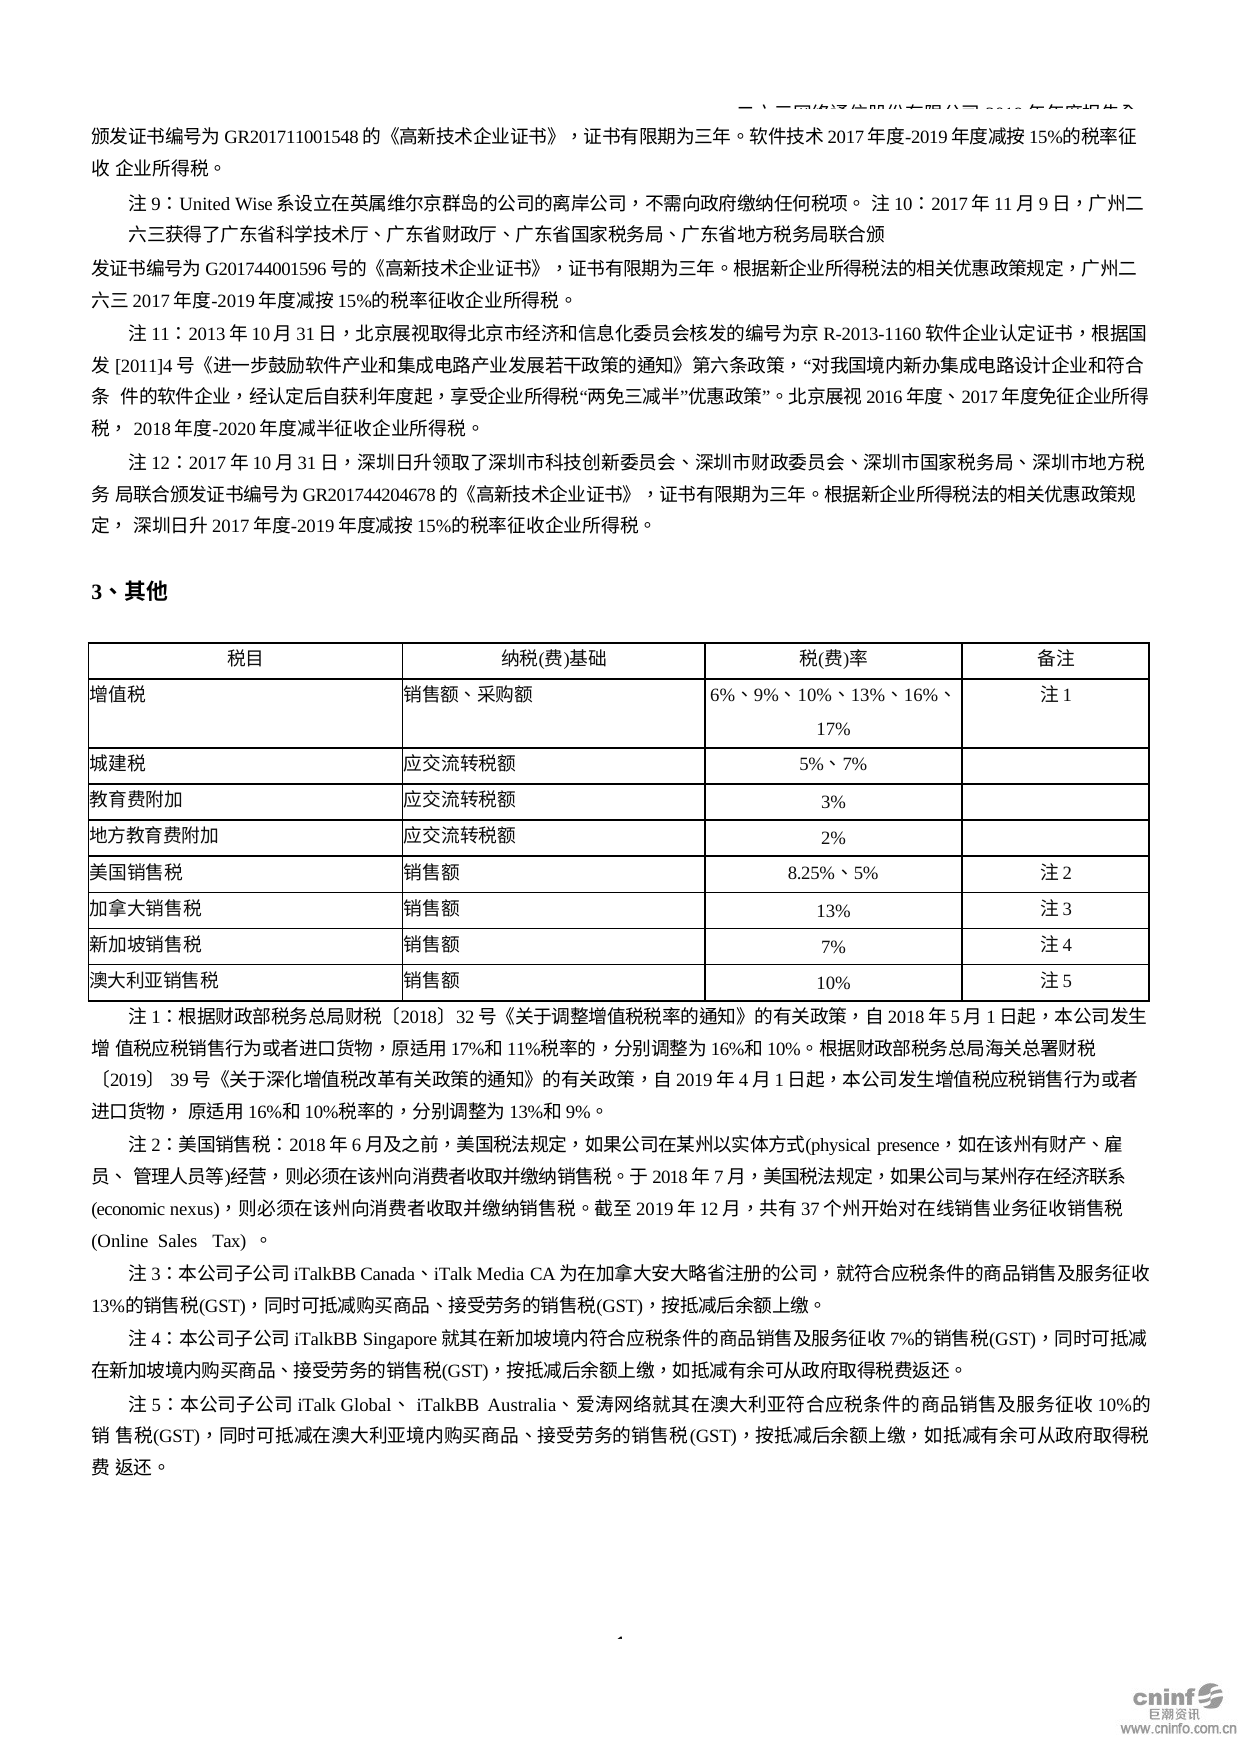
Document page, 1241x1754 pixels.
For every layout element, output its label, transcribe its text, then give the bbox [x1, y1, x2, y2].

text 注9：United Wise系设立在英属维尔京群岛的公司的离岸公司，不需向政府缴纳任何税项。 注10：2017年11月9日，广州二六三获得了广东省科学技术厅、广东省财政厅、广东省国家税务局、广东省地方税务局联合颁 [128, 190, 1151, 247]
text 注3：本公司子公司iTalkBB Canada、iTalk Media CA为在加拿大安大略省注册的公司，就符合应税条件的商品销售及服务征收 13%的销售税(GST)，同时可抵减购买商品、接受劳务的销售税(GST)，按抵减后余额上缴。 [91, 1261, 1151, 1318]
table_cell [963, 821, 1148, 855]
picture [1115, 1680, 1240, 1737]
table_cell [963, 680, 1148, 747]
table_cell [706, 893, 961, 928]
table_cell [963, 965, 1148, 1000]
text 注11：2013年10月31日，北京展视取得北京市经济和信息化委员会核发的编号为京R-2013-1160软件企业认定证书，根据国发 [2011]4号《进一步鼓励软件产业和集成电路产业发展若干政策的通知》第六条政策，“对我国境内新办集成电路设计企业和符合条 件的软件企业，经认定后自获利年度起，享受企业所得税“两免三减半”优惠政策”。北京展视2016年度、2017年度免征企业所得税， 2018年度-2020年度减半征收企业所得税。 [91, 320, 1160, 441]
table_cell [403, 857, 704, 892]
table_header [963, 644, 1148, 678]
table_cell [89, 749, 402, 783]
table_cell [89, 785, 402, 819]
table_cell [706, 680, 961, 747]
text 注5：本公司子公司iTalk Global、 iTalkBB Australia、爱涛网络就其在澳大利亚符合应税条件的商品销售及服务征收10%的销 售税(GST)，同时可抵减在澳大利亚境内购买商品、接受劳务的销售税(GST)，按抵减后余额上缴，如抵减有余可从政府取得税费 返还。 [91, 1391, 1151, 1480]
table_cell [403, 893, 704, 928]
text 颁发证书编号为GR201711001548的《高新技术企业证书》，证书有限期为三年。软件技术2017年度-2019年度减按15%的税率征收 企业所得税。 [91, 123, 1151, 180]
text 注1：根据财政部税务总局财税〔2018〕32号《关于调整增值税税率的通知》的有关政策，自2018年5月1日起，本公司发生增 值税应税销售行为或者进口货物，原适用17%和11%税率的，分别调整为16%和10%。根据财政部税务总局海关总署财税〔2019〕 39号《关于深化增值税改革有关政策的通知》的有关政策，自2019年4月1日起，本公司发生增值税应税销售行为或者进口货物， 原适用16%和10%税率的，分别调整为13%和9%。 [91, 1003, 1151, 1124]
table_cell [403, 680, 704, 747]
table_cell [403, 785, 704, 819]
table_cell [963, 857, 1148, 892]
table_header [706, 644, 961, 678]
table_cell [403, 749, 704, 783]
text 注12：2017年10月31日，深圳日升领取了深圳市科技创新委员会、深圳市财政委员会、深圳市国家税务局、深圳市地方税务 局联合颁发证书编号为GR201744204678的《高新技术企业证书》，证书有限期为三年。根据新企业所得税法的相关优惠政策规定， 深圳日升2017年度-2019年度减按15%的税率征收企业所得税。 [91, 449, 1160, 538]
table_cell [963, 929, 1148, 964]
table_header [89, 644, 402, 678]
text 注2：美国销售税：2018年6月及之前，美国税法规定，如果公司在某州以实体方式(physical presence，如在该州有财产、雇员、 管理人员等)经营，则必须在该州向消费者收取并缴纳销售税。于2018年7月，美国税法规定，如果公司与某州存在经济联系(economic nexus)，则必须在该州向消费者收取并缴纳销售税。截至2019年12月，共有37个州开始对在线销售业务征收销售税(Online Sales Tax) 。 [91, 1132, 1151, 1253]
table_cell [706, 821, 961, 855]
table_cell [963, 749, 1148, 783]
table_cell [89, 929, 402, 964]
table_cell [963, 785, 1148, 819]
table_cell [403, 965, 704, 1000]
text 发证书编号为G201744001596号的《高新技术企业证书》，证书有限期为三年。根据新企业所得税法的相关优惠政策规定，广州二 六三2017年度-2019年度减按15%的税率征收企业所得税。 [91, 255, 1150, 312]
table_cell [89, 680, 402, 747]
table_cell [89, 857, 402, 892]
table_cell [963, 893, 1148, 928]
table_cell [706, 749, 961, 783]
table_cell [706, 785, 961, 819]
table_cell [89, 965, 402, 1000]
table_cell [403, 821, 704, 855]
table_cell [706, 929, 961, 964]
subtitle 3、其他 [91, 576, 1151, 606]
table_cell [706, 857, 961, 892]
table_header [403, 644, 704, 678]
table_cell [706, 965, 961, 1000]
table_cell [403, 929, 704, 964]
text 注4：本公司子公司iTalkBB Singapore就其在新加坡境内符合应税条件的商品销售及服务征收7%的销售税(GST)，同时可抵减 在新加坡境内购买商品、接受劳务的销售税(GST)，按抵减后余额上缴，如抵减有余可从政府取得税费返还。 [91, 1326, 1151, 1383]
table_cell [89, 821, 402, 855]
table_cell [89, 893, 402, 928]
